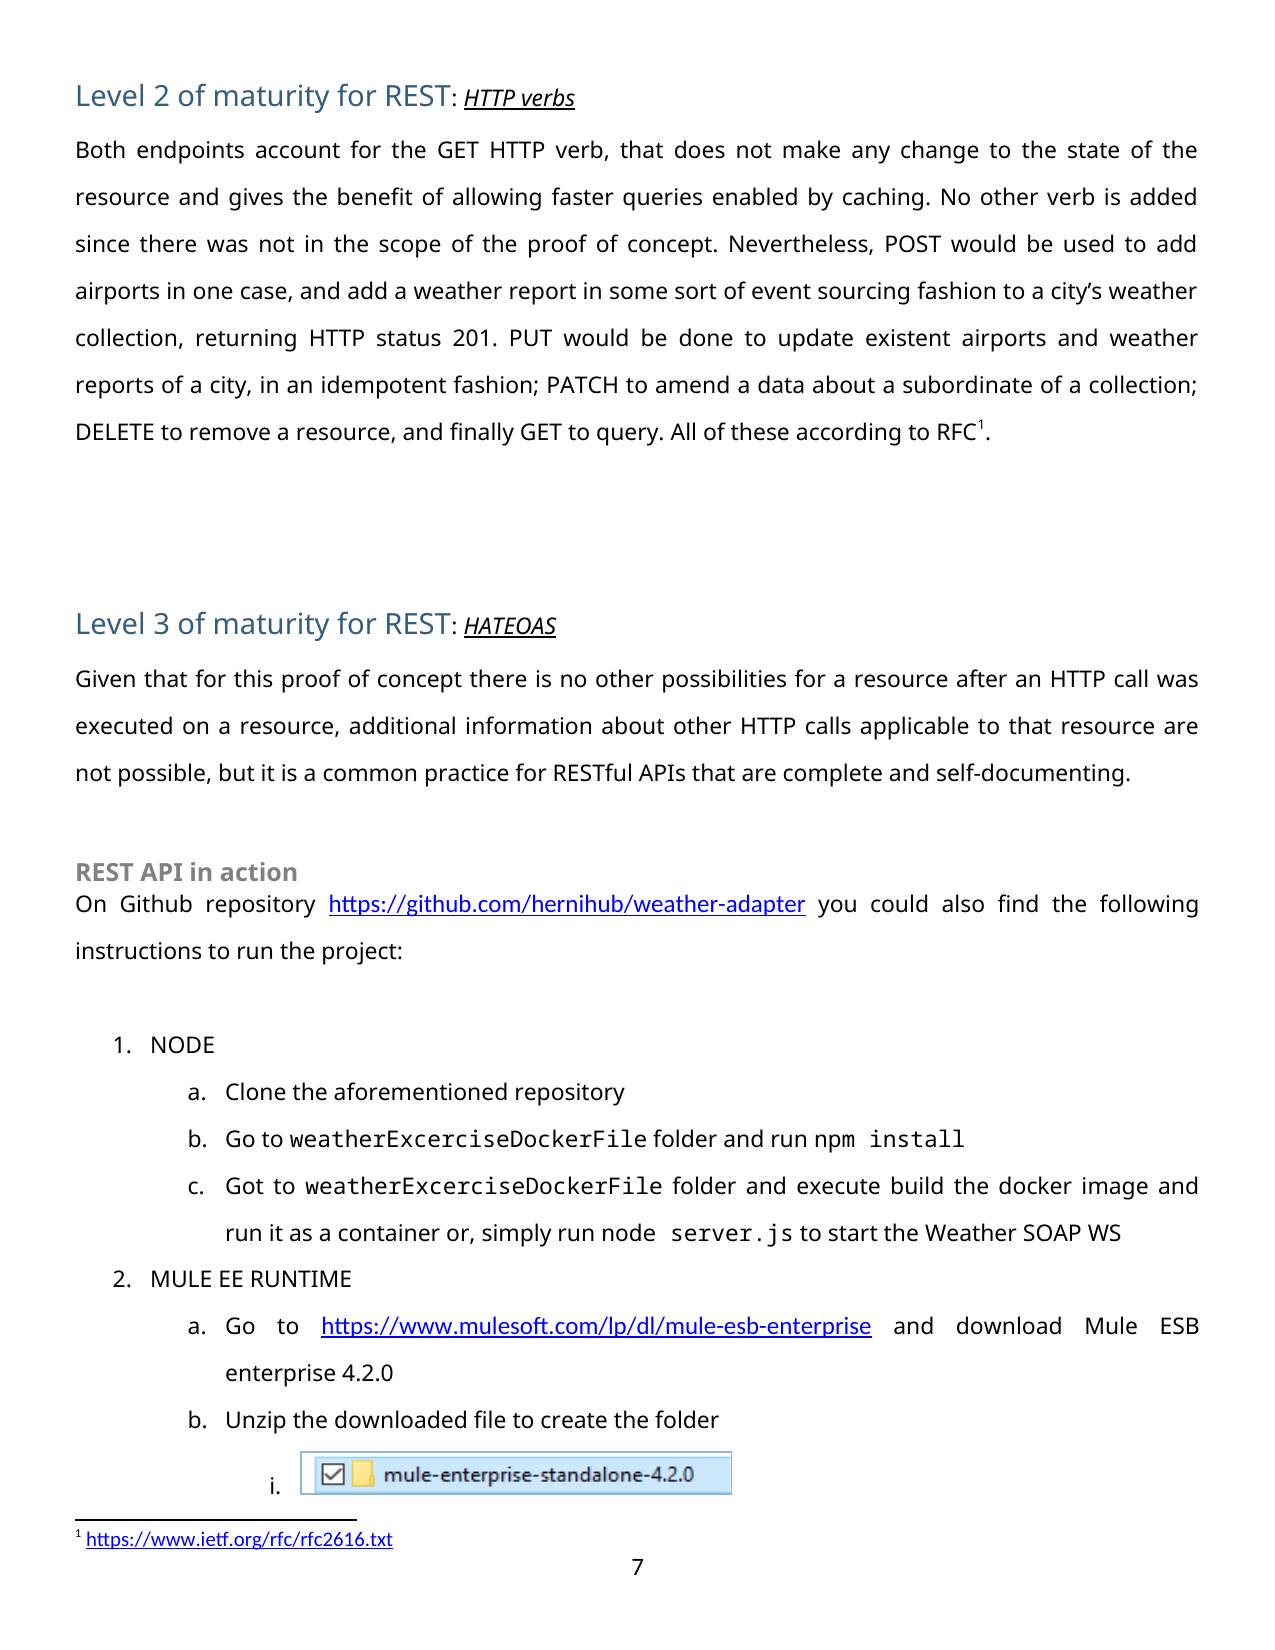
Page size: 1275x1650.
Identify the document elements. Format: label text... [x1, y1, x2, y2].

list Clone the aforementioned repository [187, 1076, 1200, 1107]
list MULE EE RUNTIME [112, 1263, 1200, 1295]
list Unzip the downloaded file to create the folder [187, 1404, 1200, 1435]
list Got to weatherExcerciseDockerFile folder and execute build the docker image and run it as a container or, simply run node server.js to start the Weather SOAP WS [187, 1170, 1200, 1248]
text On Github repository https://github.com/hernihub/weather-adapter you could also find the following instructions to run the project: [75, 888, 1200, 967]
text Level 3 of maturity for REST: HATEOAS [75, 603, 1200, 643]
list Go to weatherExcerciseDockerFile folder and run npm install [187, 1123, 1200, 1154]
text Level 2 of maturity for REST: HTTP verbs [75, 75, 1200, 115]
picture [302, 1453, 731, 1493]
list NODE [112, 1029, 1200, 1060]
subtitle REST API in action [75, 854, 1200, 888]
text Given that for this proof of concept there is no other possibilities for a resource after an HTTP call was executed on a resource, additional information about other HTTP calls applicable to that resource are not possible, but it is a common practice for RESTful APIs that are complete and self-documenting. [75, 663, 1200, 788]
text Both endpoints account for the GET HTTP verb, that does not make any change to the state of the resource and gives the benefit of allowing faster queries enabled by caching. No other verb is added since there was not in the scope of the proof of concept. Nevertheless, POST would be used to add airports in one case, and add a weather report in some sort of event sourcing fashion to a city’s weather collection, returning HTTP status 201. PUT would be done to update existent airports and weather reports of a city, in an idempotent fashion; PATCH to amend a data about a subordinate of a collection; DELETE to remove a resource, and finally GET to query. All of these according to RFC. [75, 134, 1200, 447]
list Go to https://www.mulesoft.com/lp/dl/mule-esb-enterprise and download Mule ESB enterprise 4.2.0 [187, 1310, 1200, 1388]
